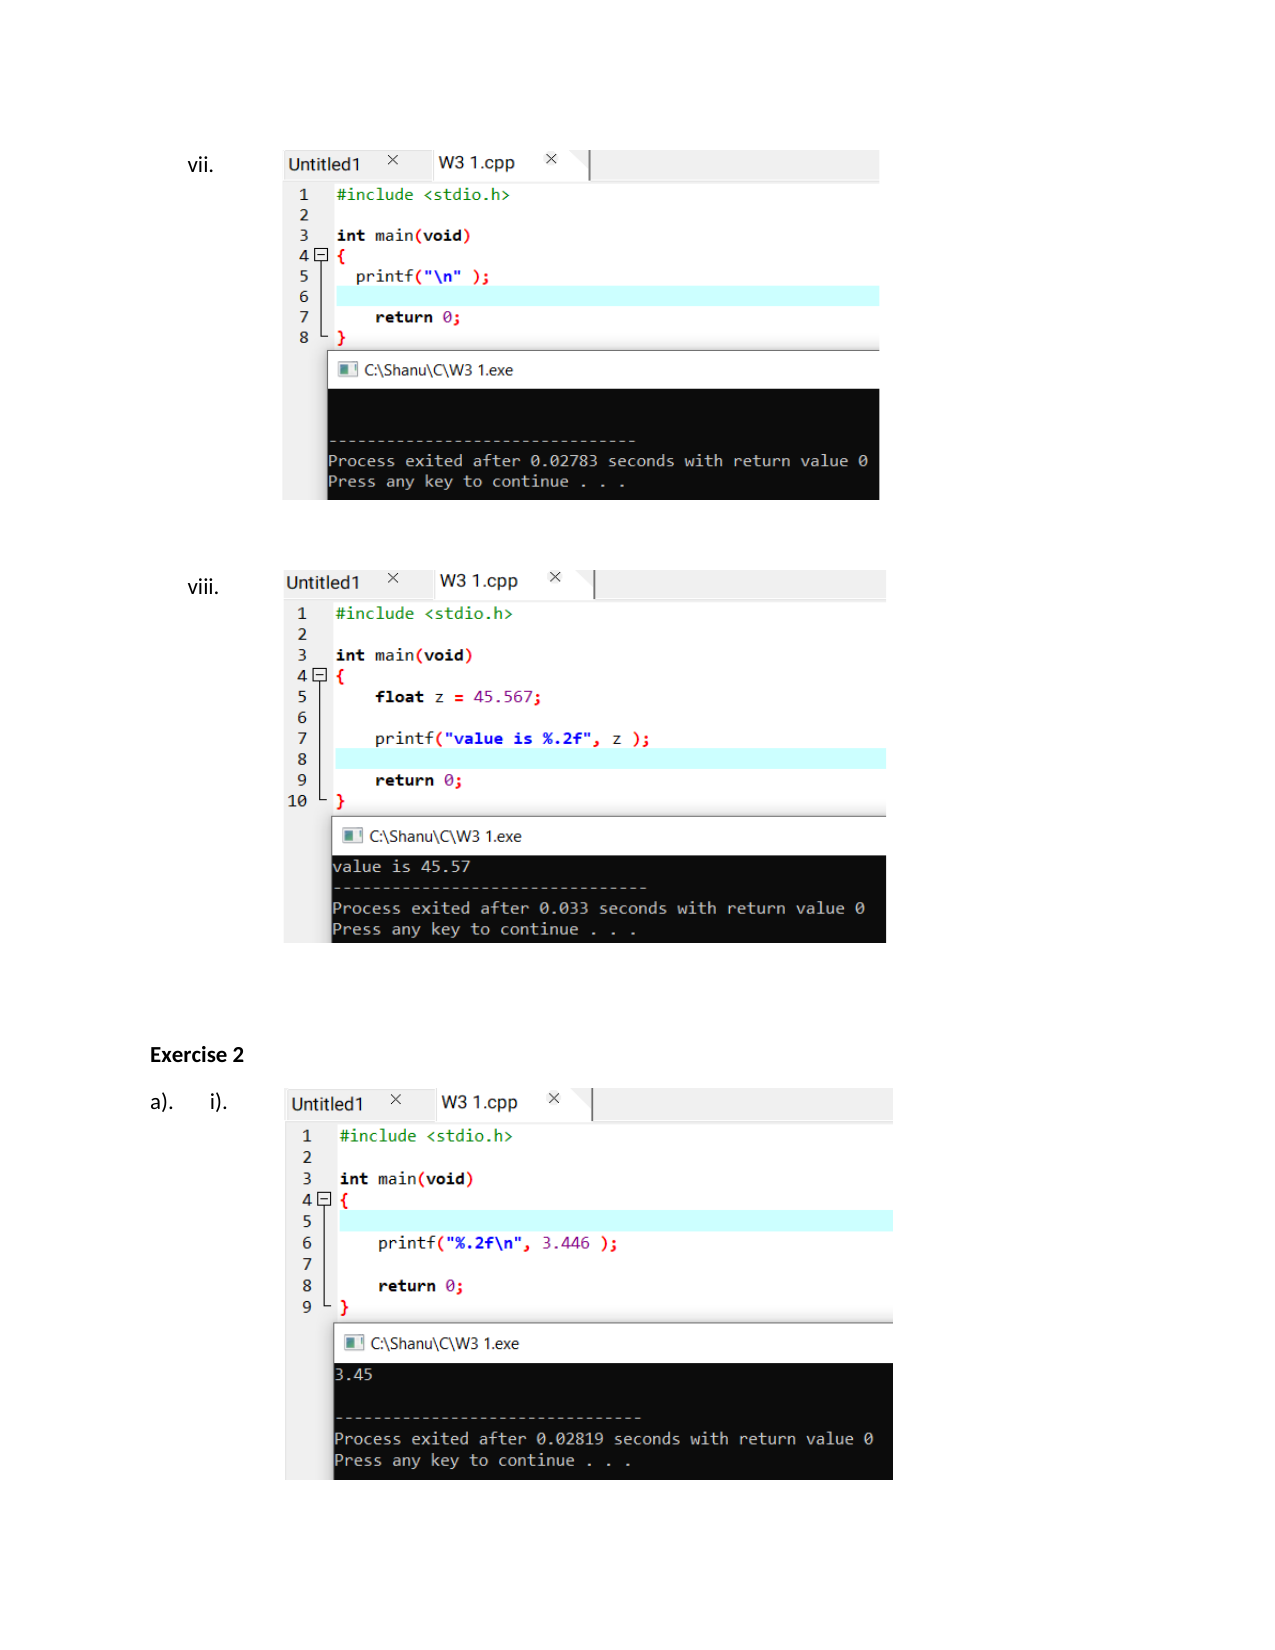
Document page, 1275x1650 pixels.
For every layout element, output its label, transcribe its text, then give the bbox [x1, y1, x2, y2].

picture [283, 1088, 893, 1480]
text a). i). [150, 1087, 1125, 1116]
text Exercise 2 [150, 1041, 1125, 1069]
picture [283, 570, 887, 943]
picture [282, 150, 879, 500]
